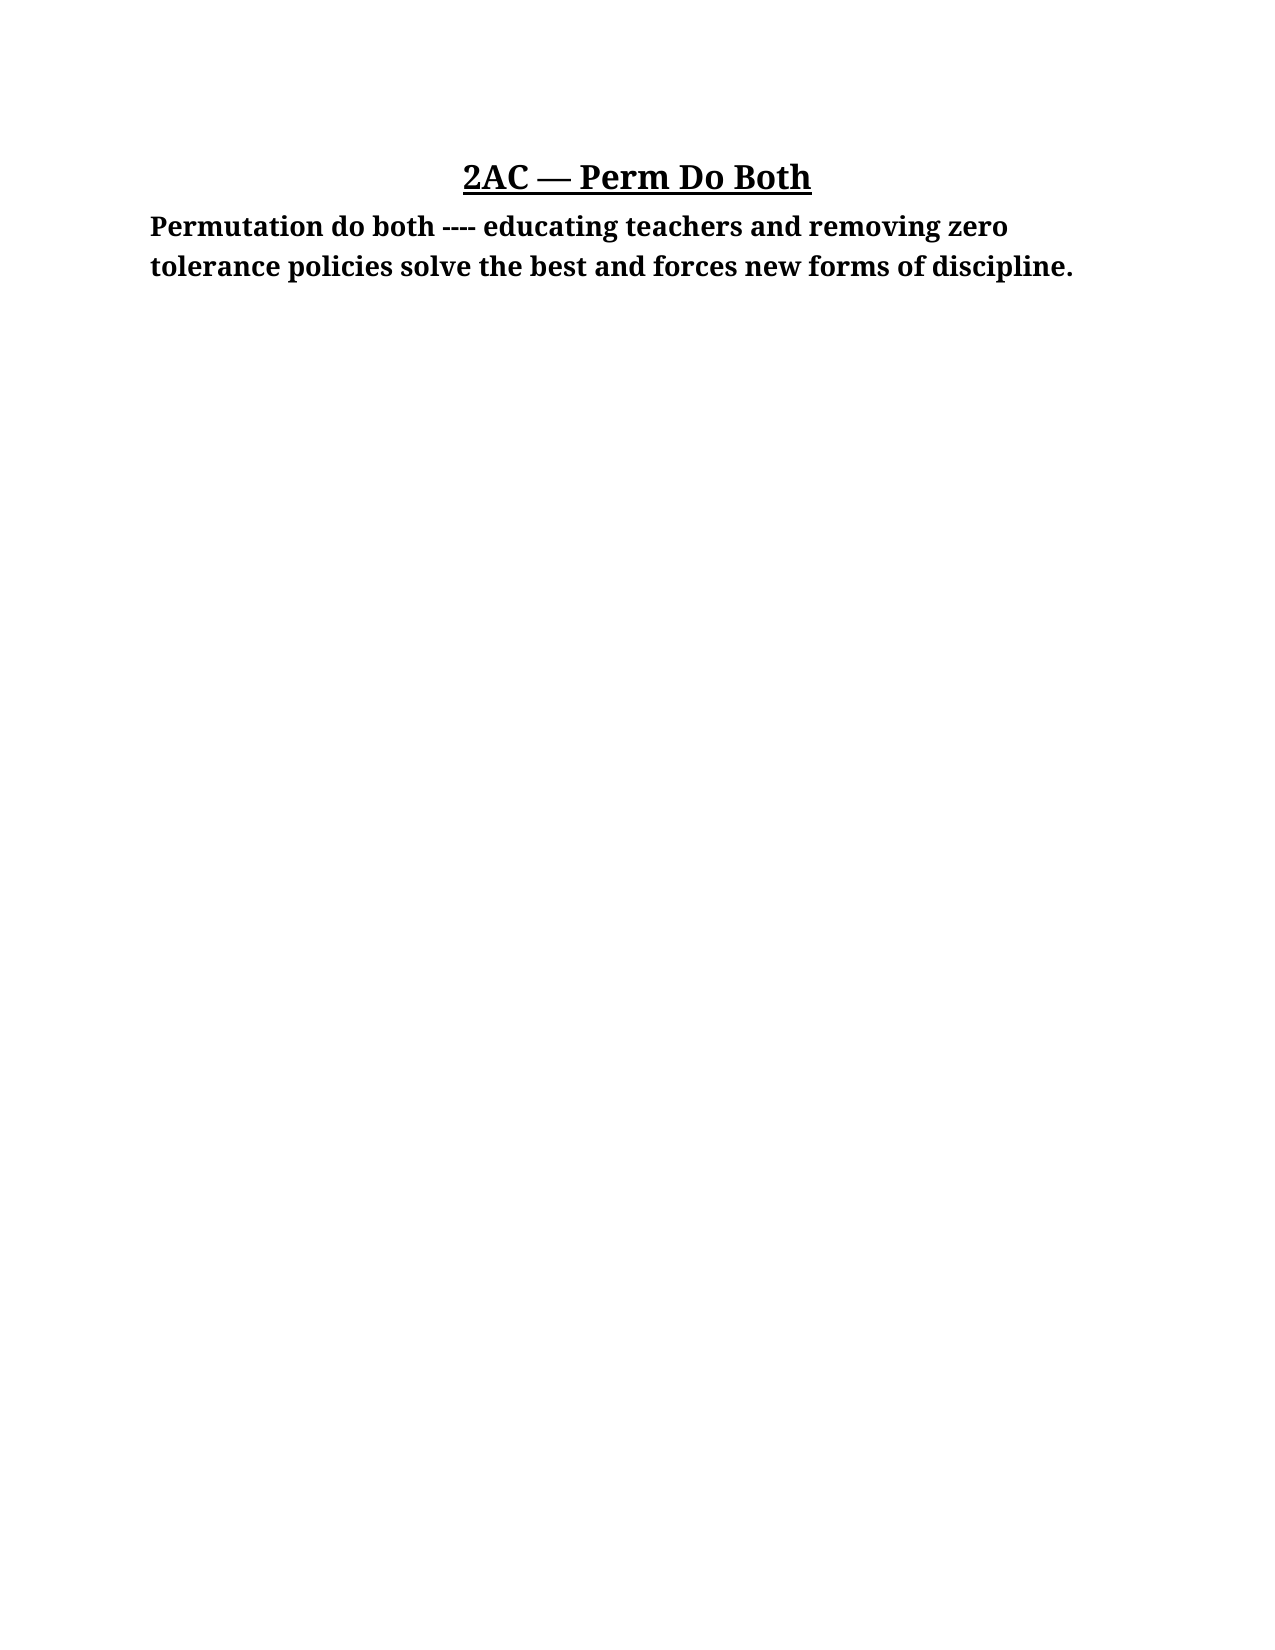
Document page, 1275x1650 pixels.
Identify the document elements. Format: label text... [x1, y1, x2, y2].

subtitle 2AC — Perm Do Both [150, 154, 1125, 199]
subtitle Permutation do both ---- educating teachers and removing zero tolerance policies solve the best and forces new forms of discipline. [150, 207, 1125, 284]
